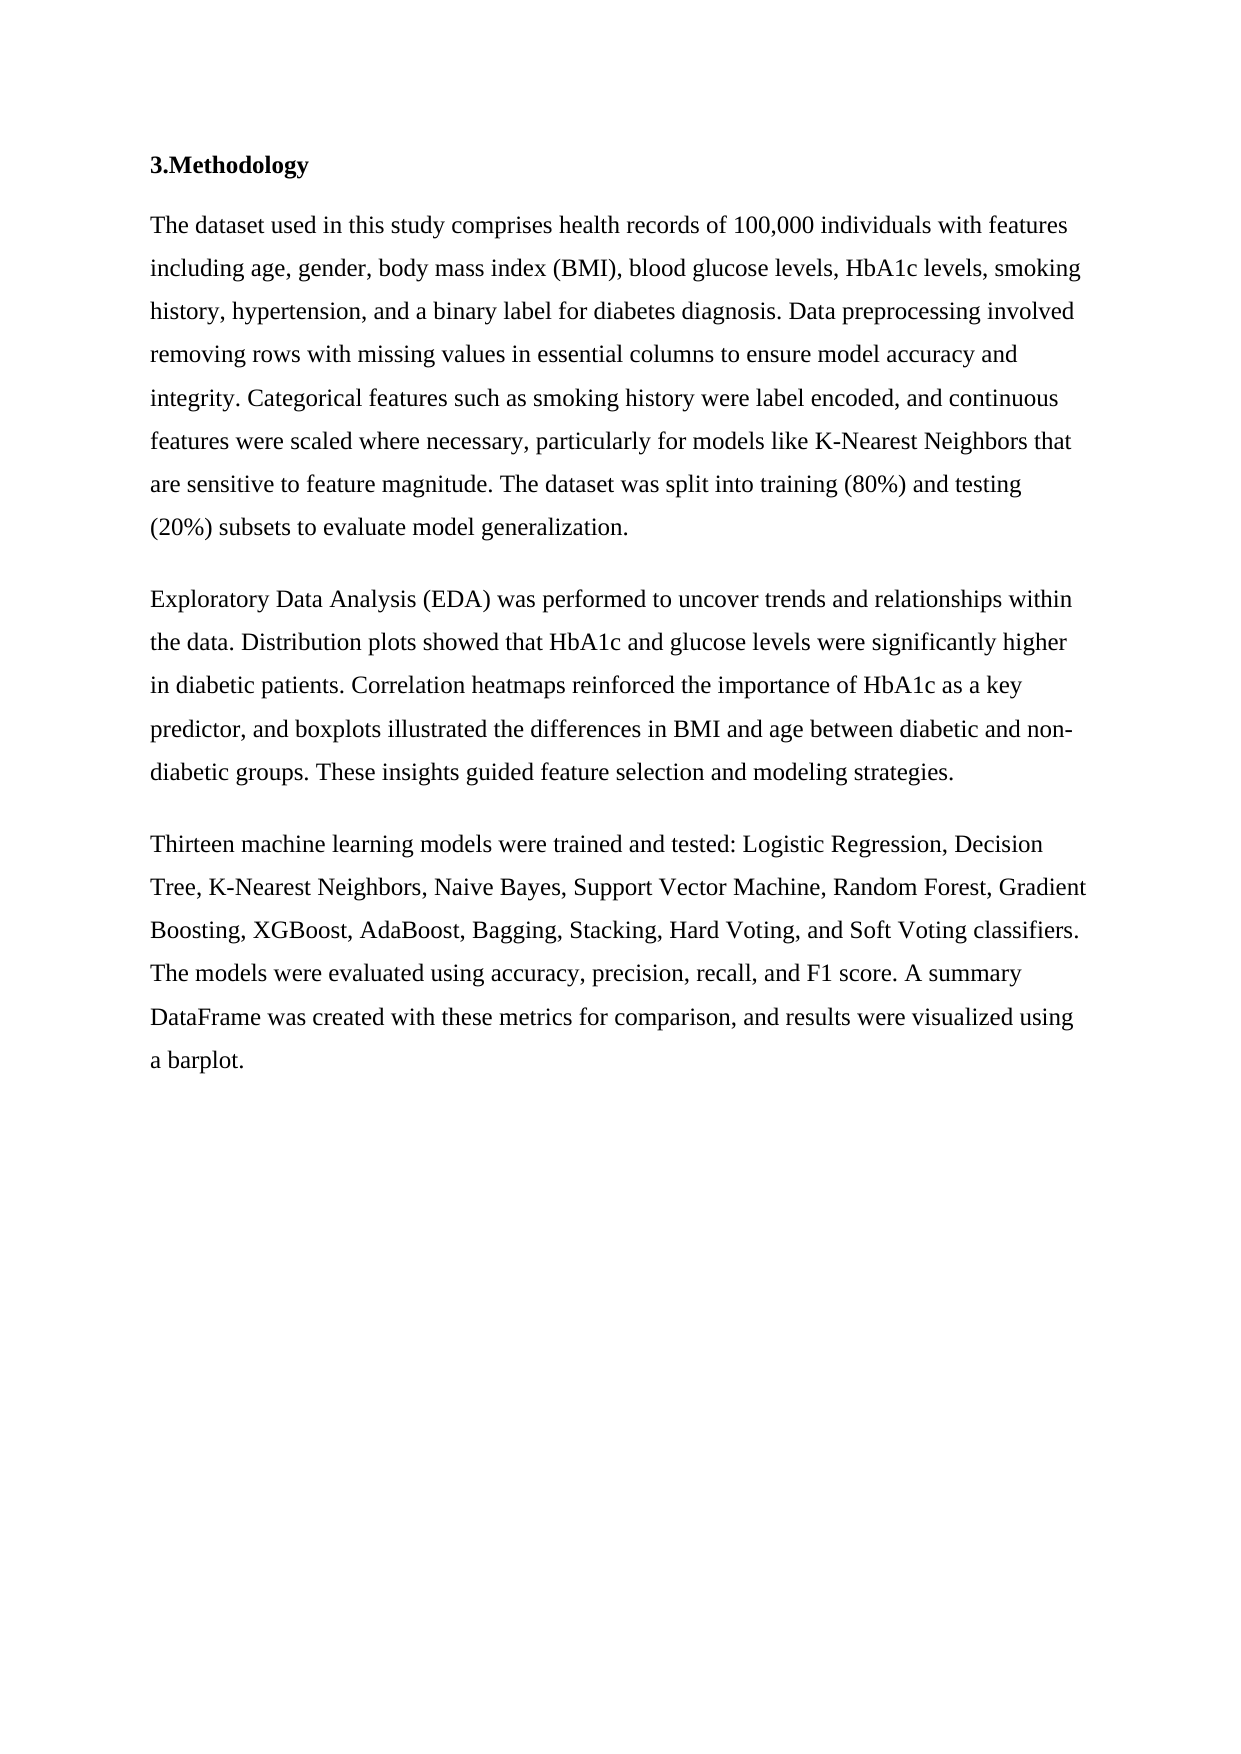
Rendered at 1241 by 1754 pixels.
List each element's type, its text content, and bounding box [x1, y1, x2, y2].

text Thirteen machine learning models were trained and tested: Logistic Regression, Decision Tree, K-Nearest Neighbors, Naive Bayes, Support Vector Machine, Random Forest, Gradient Boosting, XGBoost, AdaBoost, Bagging, Stacking, Hard Voting, and Soft Voting classifiers. The models were evaluated using accuracy, precision, recall, and F1 score. A summary DataFrame was created with these metrics for comparison, and results were visualized using a barplot. [150, 829, 1090, 1073]
text 3.Methodology [150, 150, 1090, 179]
text The dataset used in this study comprises health records of 100,000 individuals with features including age, gender, body mass index (BMI), blood glucose levels, HbA1c levels, smoking history, hypertension, and a binary label for diabetes diagnosis. Data preprocessing involved removing rows with missing values in essential columns to ensure model accuracy and integrity. Categorical features such as smoking history were label encoded, and continuous features were scaled where necessary, particularly for models like K-Nearest Neighbors that are sensitive to feature magnitude. The dataset was split into training (80%) and testing (20%) subsets to evaluate model generalization. [150, 210, 1090, 541]
text Exploratory Data Analysis (EDA) was performed to uncover trends and relationships within the data. Distribution plots showed that HbA1c and glucose levels were significantly higher in diabetic patients. Correlation heatmaps reinforced the importance of HbA1c as a key predictor, and boxplots illustrated the differences in BMI and age between diabetic and non-diabetic groups. These insights guided feature selection and modeling strategies. [150, 584, 1090, 786]
